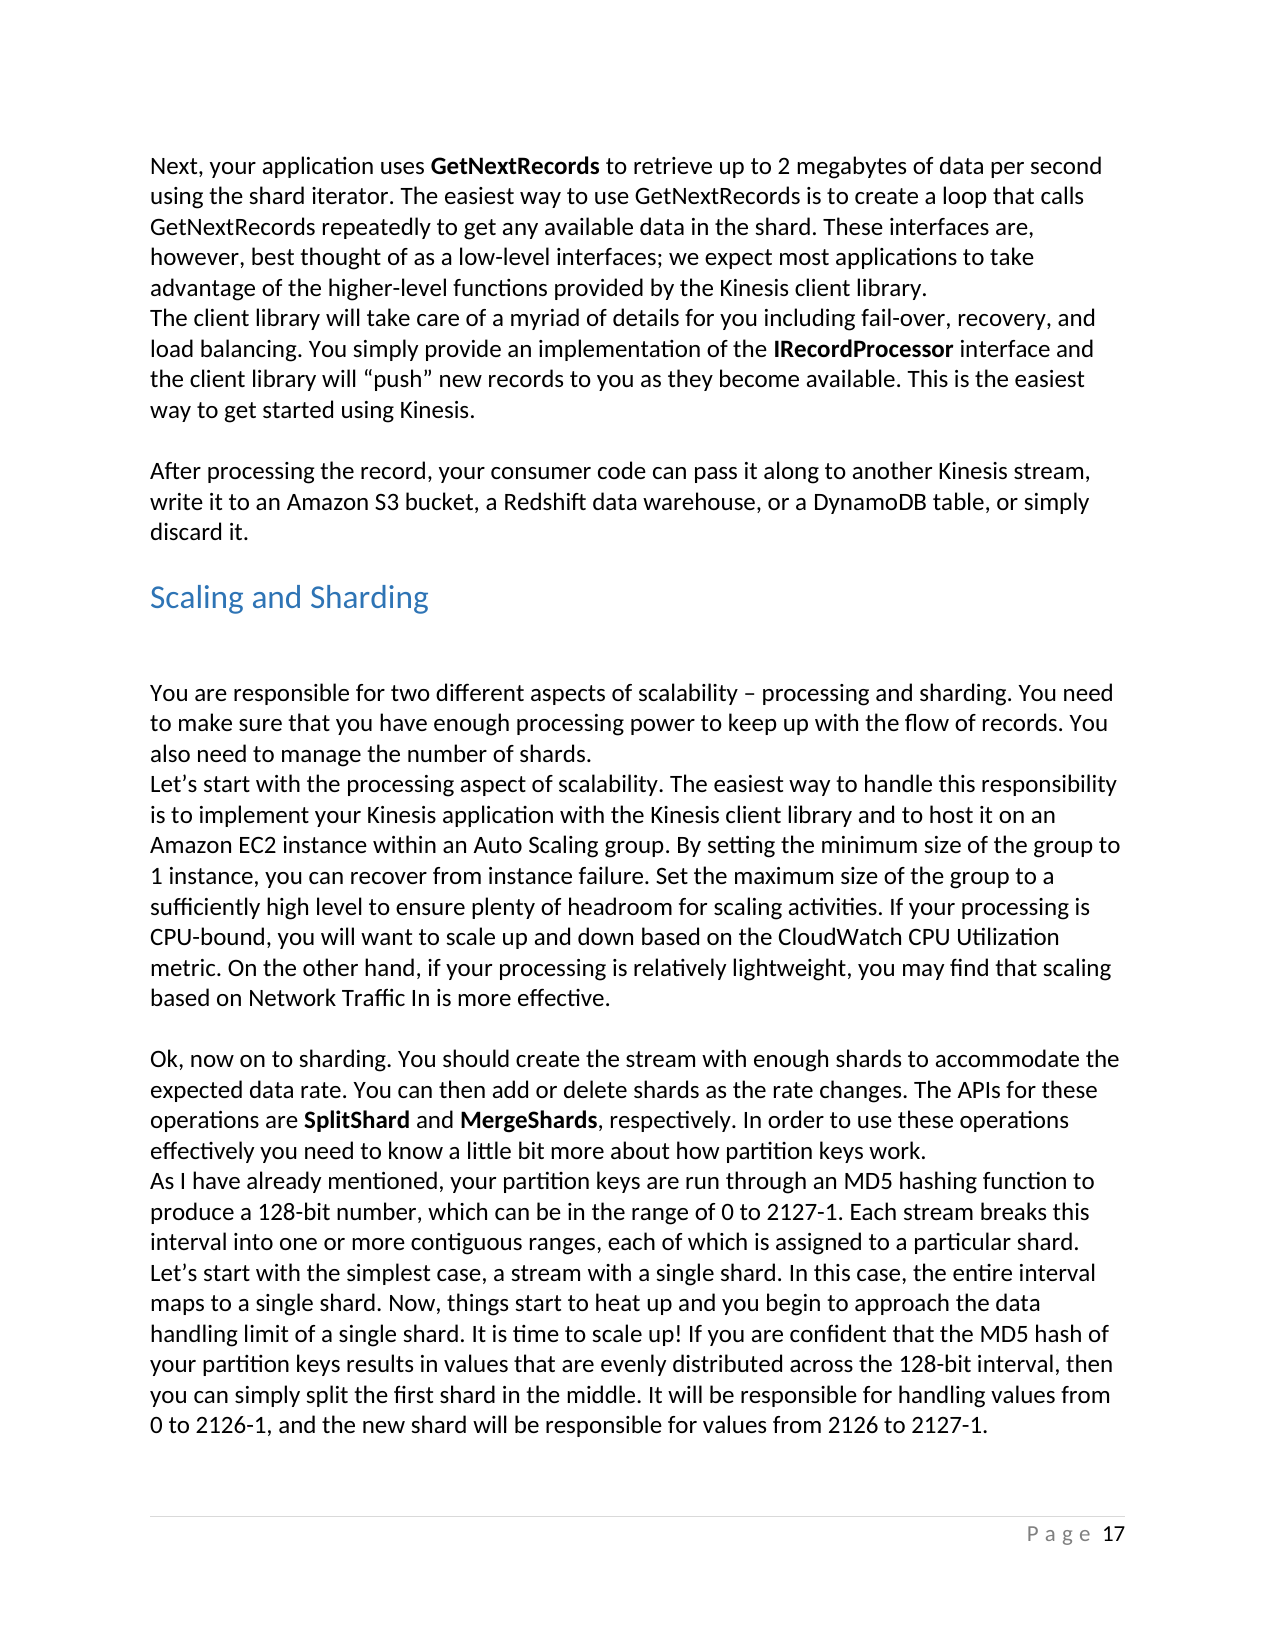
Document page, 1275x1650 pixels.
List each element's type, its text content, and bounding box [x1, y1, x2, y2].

text The client library will take care of a myriad of details for you including fail-over, recovery, and load balancing. You simply provide an implementation of the IRecordProcessor interface and the client library will “push” new records to you as they become available. This is the easiest way to get started using Kinesis. [150, 303, 1125, 425]
text Let’s start with the simplest case, a stream with a single shard. In this case, the entire interval maps to a single shard. Now, things start to heat up and you begin to approach the data handling limit of a single shard. It is time to scale up! If you are confident that the MD5 hash of your partition keys results in values that are evenly distributed across the 128-bit interval, then you can simply split the first shard in the middle. It will be responsible for handling values from 0 to 2126-1, and the new shard will be responsible for values from 2126 to 2127-1. [150, 1257, 1125, 1440]
text You are responsible for two different aspects of scalability – processing and sharding. You need to make sure that you have enough processing power to keep up with the flow of records. You also need to manage the number of shards. [150, 677, 1125, 769]
text Let’s start with the processing aspect of scalability. The easiest way to handle this responsibility is to implement your Kinesis application with the Kinesis client library and to host it on an Amazon EC2 instance within an Auto Scaling group. By setting the minimum size of the group to 1 instance, you can recover from instance failure. Set the maximum size of the group to a sufficiently high level to ensure plenty of headroom for scaling activities. If your processing is CPU-bound, you will want to scale up and down based on the CloudWatch CPU Utilization metric. On the other hand, if your processing is relatively lightweight, you may find that scaling based on Network Traffic In is more effective. [150, 769, 1125, 1013]
subtitle Scaling and Sharding [150, 576, 1125, 617]
text After processing the record, your consumer code can pass it along to another Kinesis stream, write it to an Amazon S3 bucket, a Redshift data warehouse, or a DynamoDB table, or simply discard it. [150, 455, 1125, 547]
text Next, your application uses GetNextRecords to retrieve up to 2 megabytes of data per second using the shard iterator. The easiest way to use GetNextRecords is to create a loop that calls GetNextRecords repeatedly to get any available data in the shard. These interfaces are, however, best thought of as a low-level interfaces; we expect most applications to take advantage of the higher-level functions provided by the Kinesis client library. [150, 150, 1125, 303]
text As I have already mentioned, your partition keys are run through an MD5 hashing function to produce a 128-bit number, which can be in the range of 0 to 2127-1. Each stream breaks this interval into one or more contiguous ranges, each of which is assigned to a particular shard. [150, 1165, 1125, 1257]
text Ok, now on to sharding. You should create the stream with enough shards to accommodate the expected data rate. You can then add or delete shards as the rate changes. The APIs for these operations are SplitShard and MergeShards, respectively. In order to use these operations effectively you need to know a little bit more about how partition keys work. [150, 1043, 1125, 1165]
